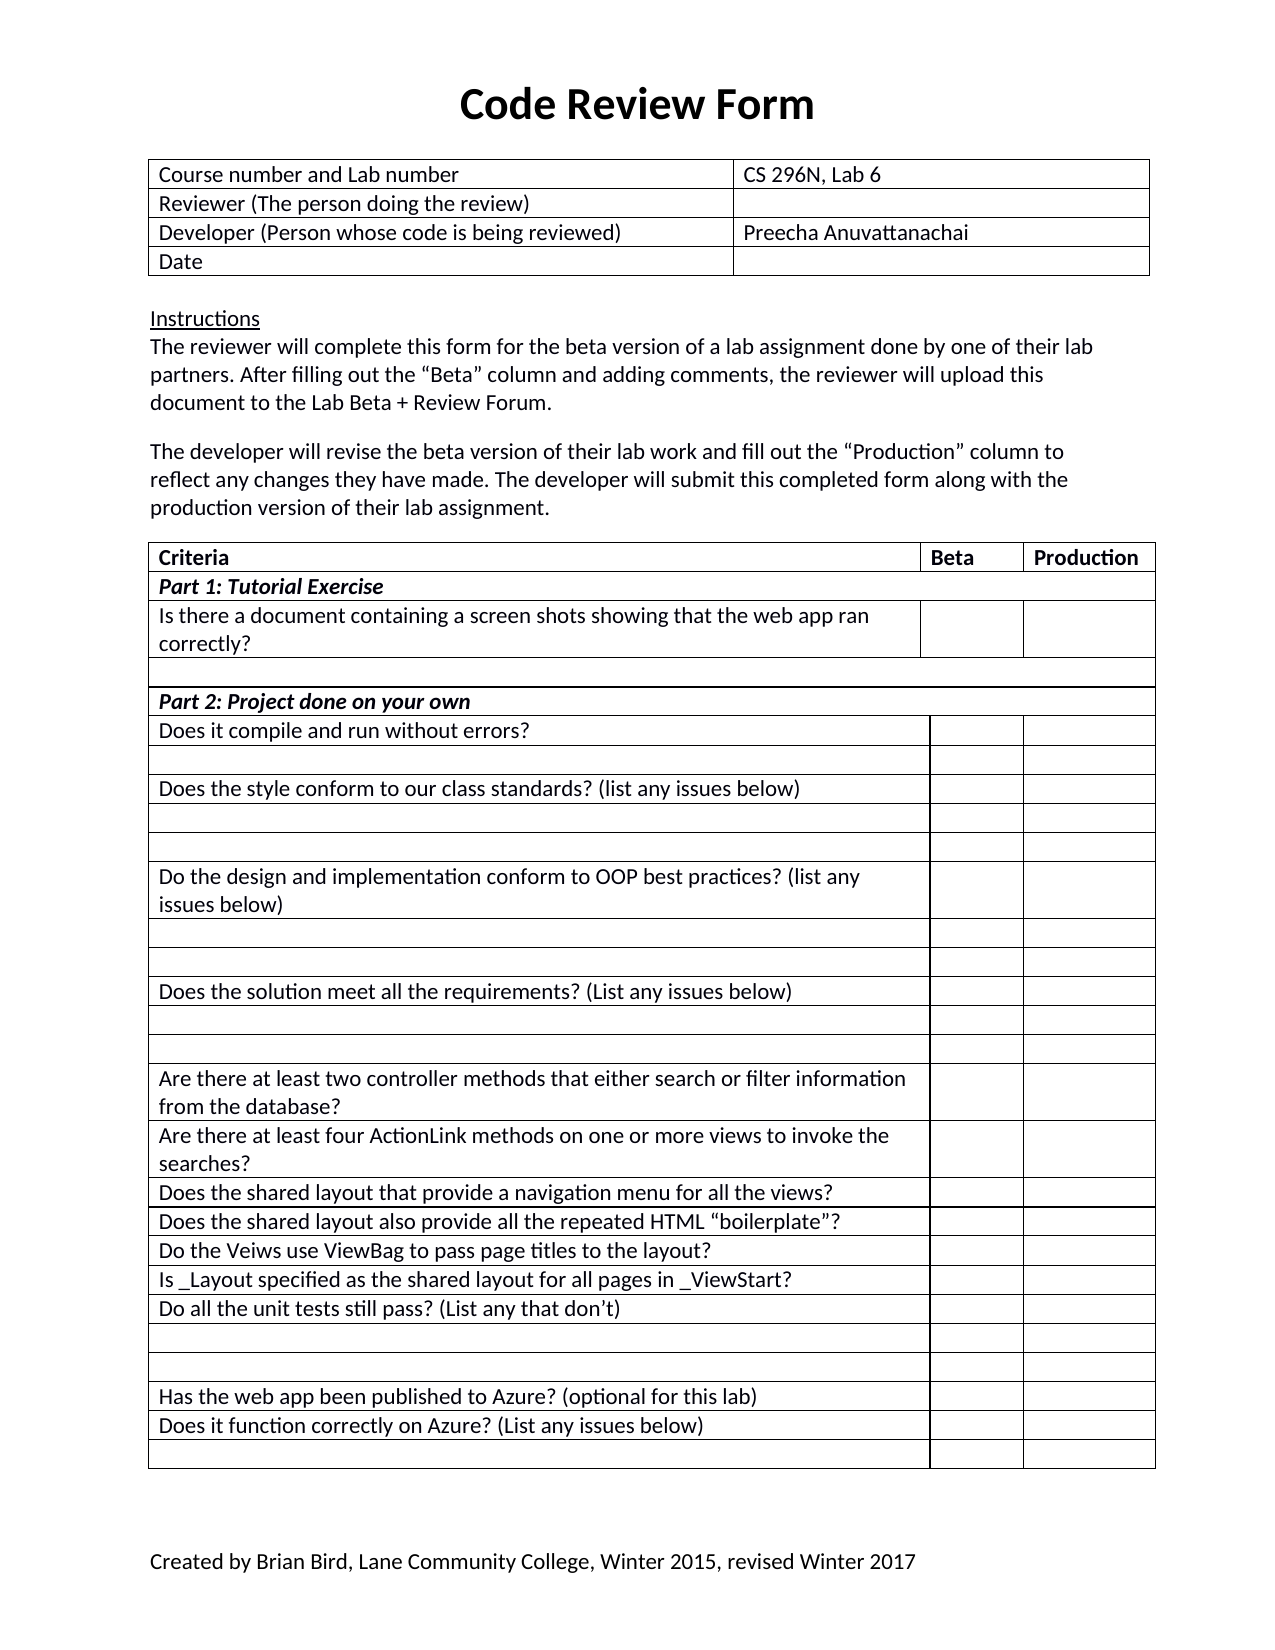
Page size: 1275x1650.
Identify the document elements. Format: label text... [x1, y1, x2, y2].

table_cell Do the Veiws use ViewBag to pass page titles to the layout? [149, 1236, 929, 1264]
table_cell Part 2: Project done on your own [149, 688, 1155, 715]
table_cell [149, 1324, 929, 1352]
table_cell [931, 1295, 1023, 1323]
table_cell [1024, 977, 1155, 1005]
table_cell [1024, 775, 1155, 803]
table_cell [931, 919, 1023, 947]
table_cell [931, 1266, 1023, 1293]
table_cell [1024, 948, 1155, 976]
text The reviewer will complete this form for the beta version of a lab assignment done by one of their lab partners. After filling out the “Beta” column and adding comments, the reviewer will upload this document to the Lab Beta + Review Forum. [150, 332, 1125, 416]
table_header Beta [921, 543, 1023, 571]
table_cell [1024, 833, 1155, 861]
table_cell Has the web app been published to Azure? (optional for this lab) [149, 1382, 929, 1410]
table_cell Does the solution meet all the requirements? (List any issues below) [149, 977, 929, 1005]
table_cell [1024, 1353, 1155, 1381]
table_cell [931, 1236, 1023, 1264]
table_cell Are there at least two controller methods that either search or filter information from the database? [149, 1064, 929, 1120]
table_cell [931, 1440, 1023, 1468]
table_cell Does the shared layout that provide a navigation menu for all the views? [149, 1178, 929, 1206]
table_cell Does it function correctly on Azure? (List any issues below) [149, 1411, 929, 1439]
table_cell Reviewer (The person doing the review) [149, 189, 733, 217]
table_cell [149, 746, 929, 773]
table_cell [931, 1353, 1023, 1381]
table_cell Is _Layout specified as the shared layout for all pages in _ViewStart? [149, 1266, 929, 1293]
table_cell [149, 804, 929, 832]
table_cell [1024, 1208, 1155, 1235]
table_cell [149, 1006, 929, 1034]
table_cell [1024, 1440, 1155, 1468]
table_cell Date [149, 247, 733, 275]
table_cell [1024, 1382, 1155, 1410]
table_cell [734, 189, 1149, 217]
table_cell [1024, 919, 1155, 947]
table_cell [1024, 862, 1155, 918]
table_cell [931, 804, 1023, 832]
text The developer will revise the beta version of their lab work and fill out the “Production” column to reflect any changes they have made. The developer will submit this completed form along with the production version of their lab assignment. [150, 437, 1125, 521]
table_cell [1024, 1266, 1155, 1293]
table_cell [1024, 1006, 1155, 1034]
table_cell [931, 1208, 1023, 1235]
table_cell [149, 1440, 929, 1468]
table_header CS 296N, Lab 6 [734, 160, 1149, 188]
table_cell [149, 1353, 929, 1381]
table_cell [149, 833, 929, 861]
table_cell [931, 1121, 1023, 1177]
table_cell [1024, 601, 1155, 657]
table_cell [931, 1064, 1023, 1120]
table_cell [931, 1178, 1023, 1206]
table_cell [931, 862, 1023, 918]
table_cell [1024, 1236, 1155, 1264]
table_cell Developer (Person whose code is being reviewed) [149, 218, 733, 246]
table_cell [931, 1411, 1023, 1439]
table_cell [734, 247, 1149, 275]
table_cell [149, 1035, 929, 1063]
table_cell [1024, 804, 1155, 832]
table_cell [931, 746, 1023, 773]
table_cell [931, 716, 1023, 744]
table_cell [931, 775, 1023, 803]
table_cell [931, 1382, 1023, 1410]
table_cell [1024, 1064, 1155, 1120]
table_cell [1024, 1411, 1155, 1439]
table_cell Preecha Anuvattanachai [734, 218, 1149, 246]
table_cell [1024, 716, 1155, 744]
table_cell Are there at least four ActionLink methods on one or more views to invoke the searches? [149, 1121, 929, 1177]
table_cell [149, 658, 1155, 686]
table_cell [1024, 1295, 1155, 1323]
table_cell Does it compile and run without errors? [149, 716, 929, 744]
table_cell [931, 1006, 1023, 1034]
table_cell [931, 1035, 1023, 1063]
table_cell [921, 601, 1023, 657]
table_cell [149, 948, 929, 976]
table_cell Is there a document containing a screen shots showing that the web app ran correctly? [149, 601, 920, 657]
table_header Course number and Lab number [149, 160, 733, 188]
table_cell Do the design and implementation conform to OOP best practices? (list any issues below) [149, 862, 929, 918]
table_cell [931, 977, 1023, 1005]
table_cell [1024, 1035, 1155, 1063]
table_cell [149, 919, 929, 947]
table_cell Part 1: Tutorial Exercise [149, 572, 1155, 600]
table_cell [931, 948, 1023, 976]
table_cell Does the style conform to our class standards? (list any issues below) [149, 775, 929, 803]
table_header Production [1024, 543, 1155, 571]
table_cell Does the shared layout also provide all the repeated HTML “boilerplate”? [149, 1208, 929, 1235]
table_cell [931, 833, 1023, 861]
table_cell [1024, 1121, 1155, 1177]
table_cell [1024, 1178, 1155, 1206]
text Instructions [150, 276, 1125, 332]
table_cell [931, 1324, 1023, 1352]
table_cell Do all the unit tests still pass? (List any that don’t) [149, 1295, 929, 1323]
table_cell [1024, 1324, 1155, 1352]
table_cell [1024, 746, 1155, 773]
table_header Criteria [149, 543, 920, 571]
